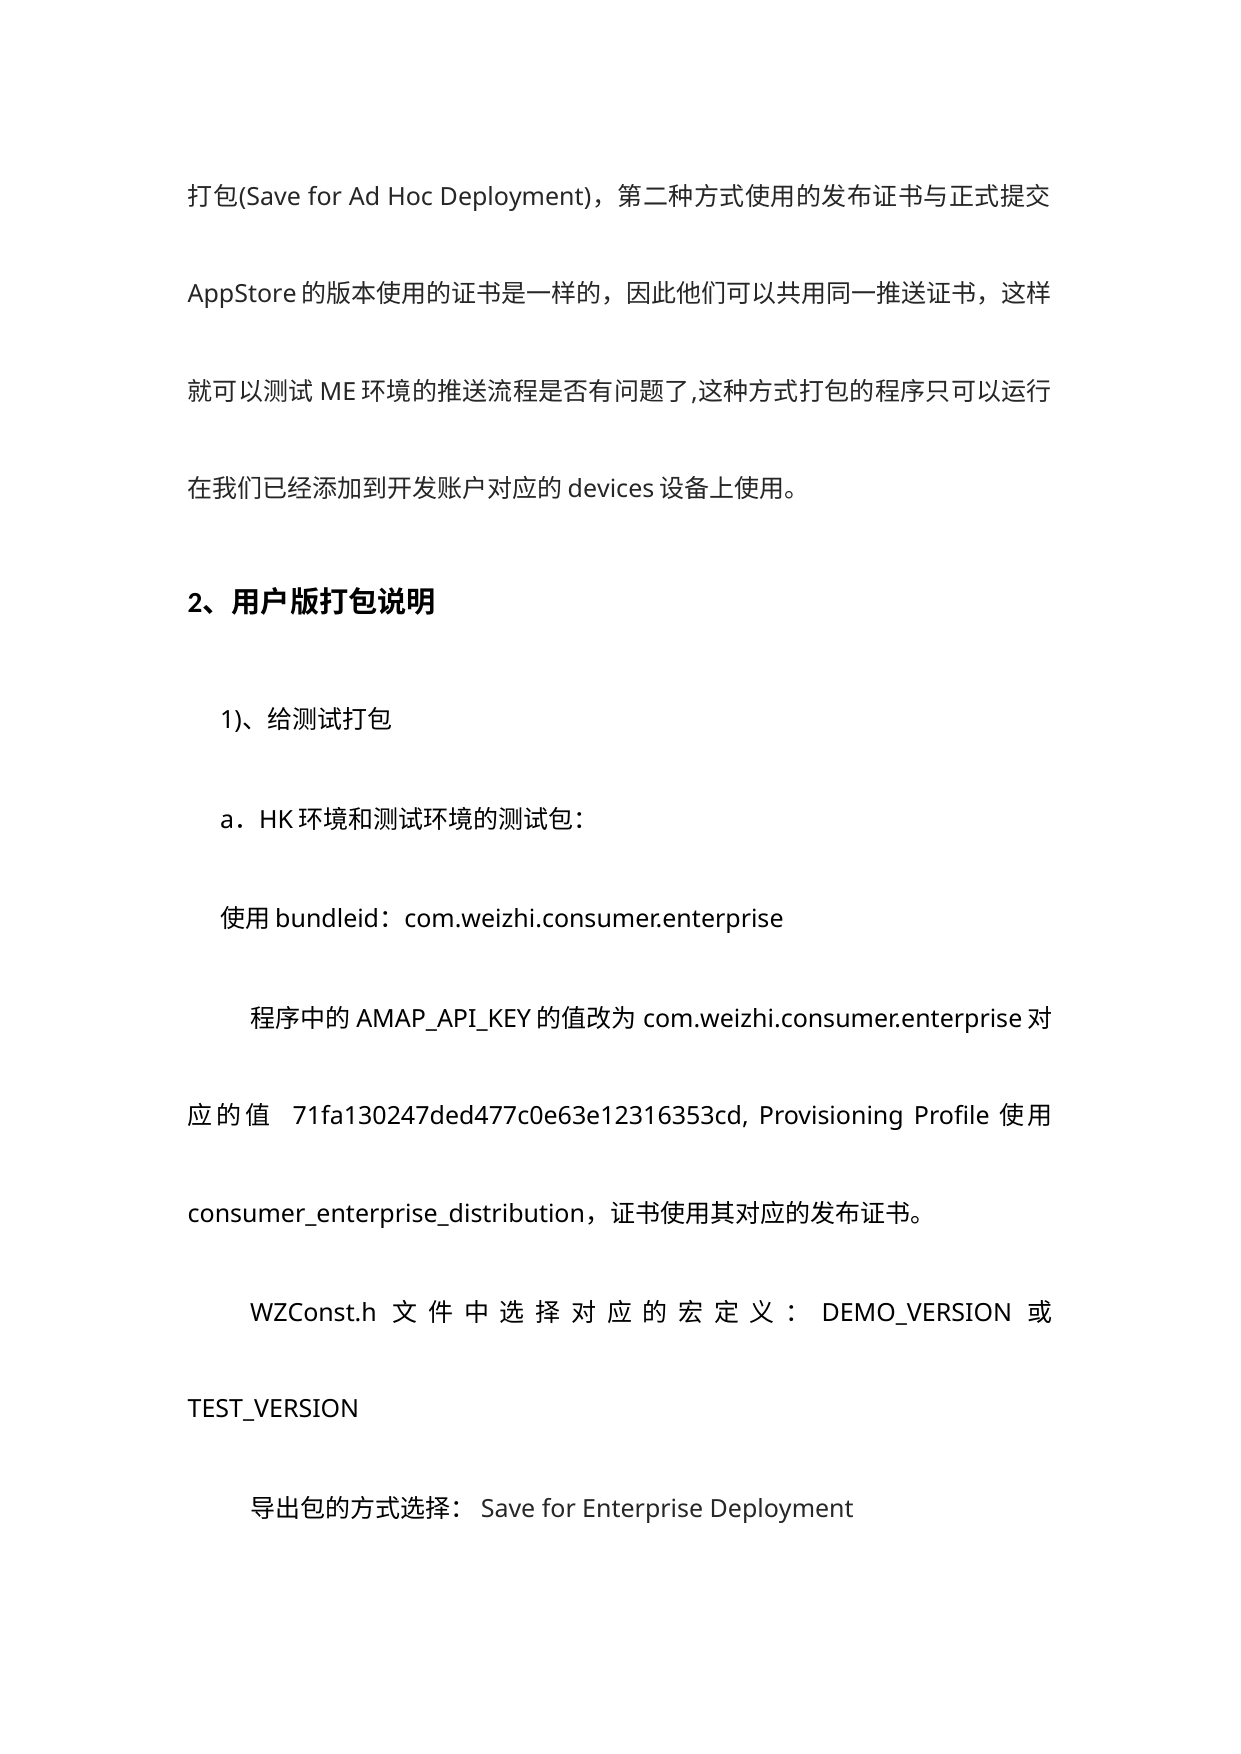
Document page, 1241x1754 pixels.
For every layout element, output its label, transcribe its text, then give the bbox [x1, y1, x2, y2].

text 程序中的AMAP_API_KEY的值改为 com.weizhi.consumer.enterprise对应的值 71fa130247ded477c0e63e12316353cd, Provisioning Profile使用 consumer_enterprise_distribution，证书使用其对应的发布证书。 [187, 984, 1053, 1244]
text a．HK环境和测试环境的测试包： [187, 785, 1053, 850]
text 1)、给测试打包 [187, 686, 1053, 751]
subtitle 2、用户版打包说明 [187, 567, 1053, 632]
text 使用bundleid：com.weizhi.consumer.enterprise [187, 884, 1053, 949]
text 导出包的方式选择： Save for Enterprise Deployment [187, 1474, 1053, 1539]
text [187, 162, 1053, 519]
text WZConst.h文件中选择对应的宏定义：DEMO_VERSION或TEST_VERSION [187, 1278, 1053, 1441]
